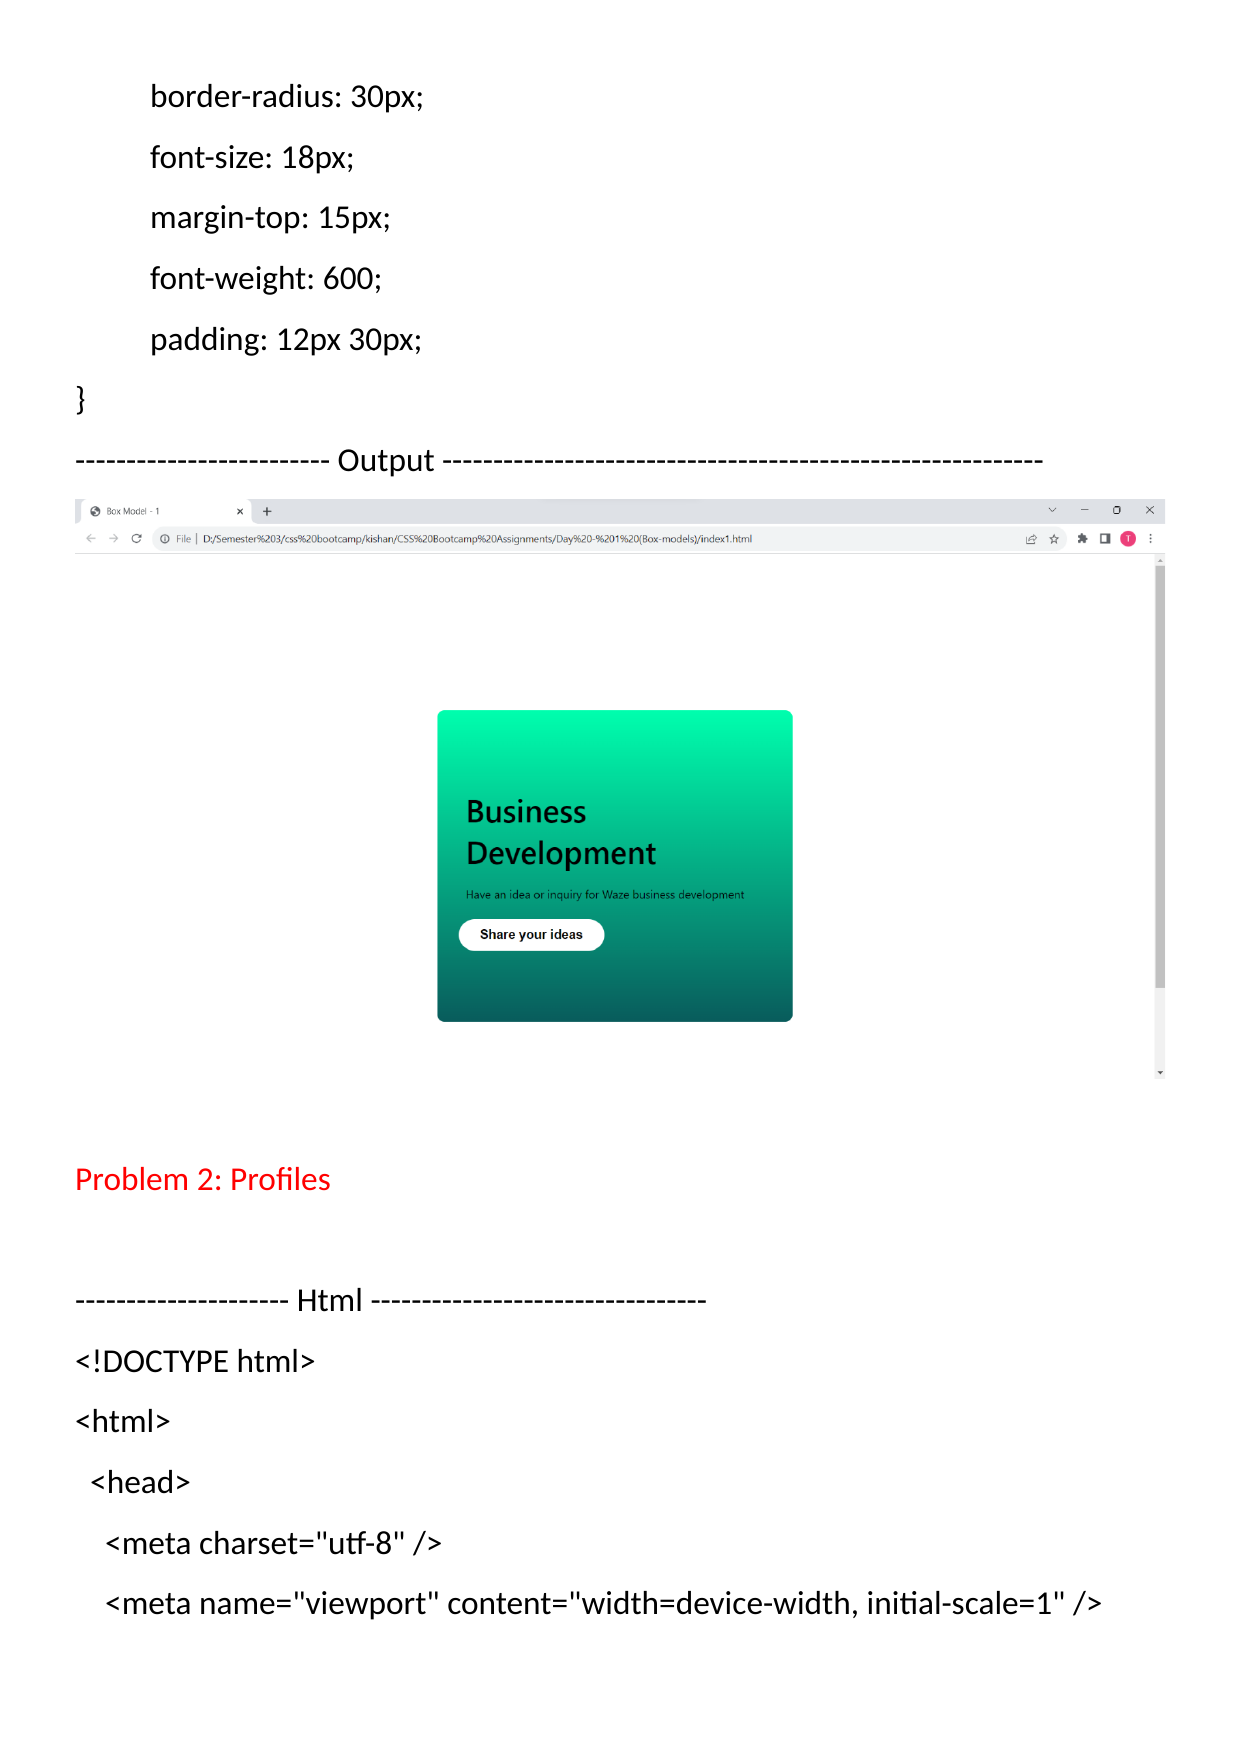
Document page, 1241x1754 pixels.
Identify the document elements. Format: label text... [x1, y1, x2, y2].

text } [75, 378, 1165, 419]
text margin-top: 15px; [75, 196, 1165, 237]
text <meta name="viewport" content="width=device-width, initial-scale=1" /> [75, 1582, 1165, 1623]
text padding: 12px 30px; [75, 317, 1165, 358]
text border-radius: 30px; [75, 75, 1165, 116]
text font-size: 18px; [75, 136, 1165, 176]
text <meta charset="utf-8" /> [75, 1522, 1165, 1562]
text Problem 2: Profiles [75, 1158, 1165, 1199]
text <!DOCTYPE html> [75, 1340, 1165, 1381]
text font-weight: 600; [75, 257, 1165, 298]
picture [75, 499, 1166, 1079]
text <html> [75, 1401, 1165, 1441]
text --------------------- Html --------------------------------- [75, 1279, 1165, 1320]
text ------------------------- Output ----------------------------------------------------------- [75, 439, 1165, 479]
text <head> [75, 1461, 1165, 1502]
